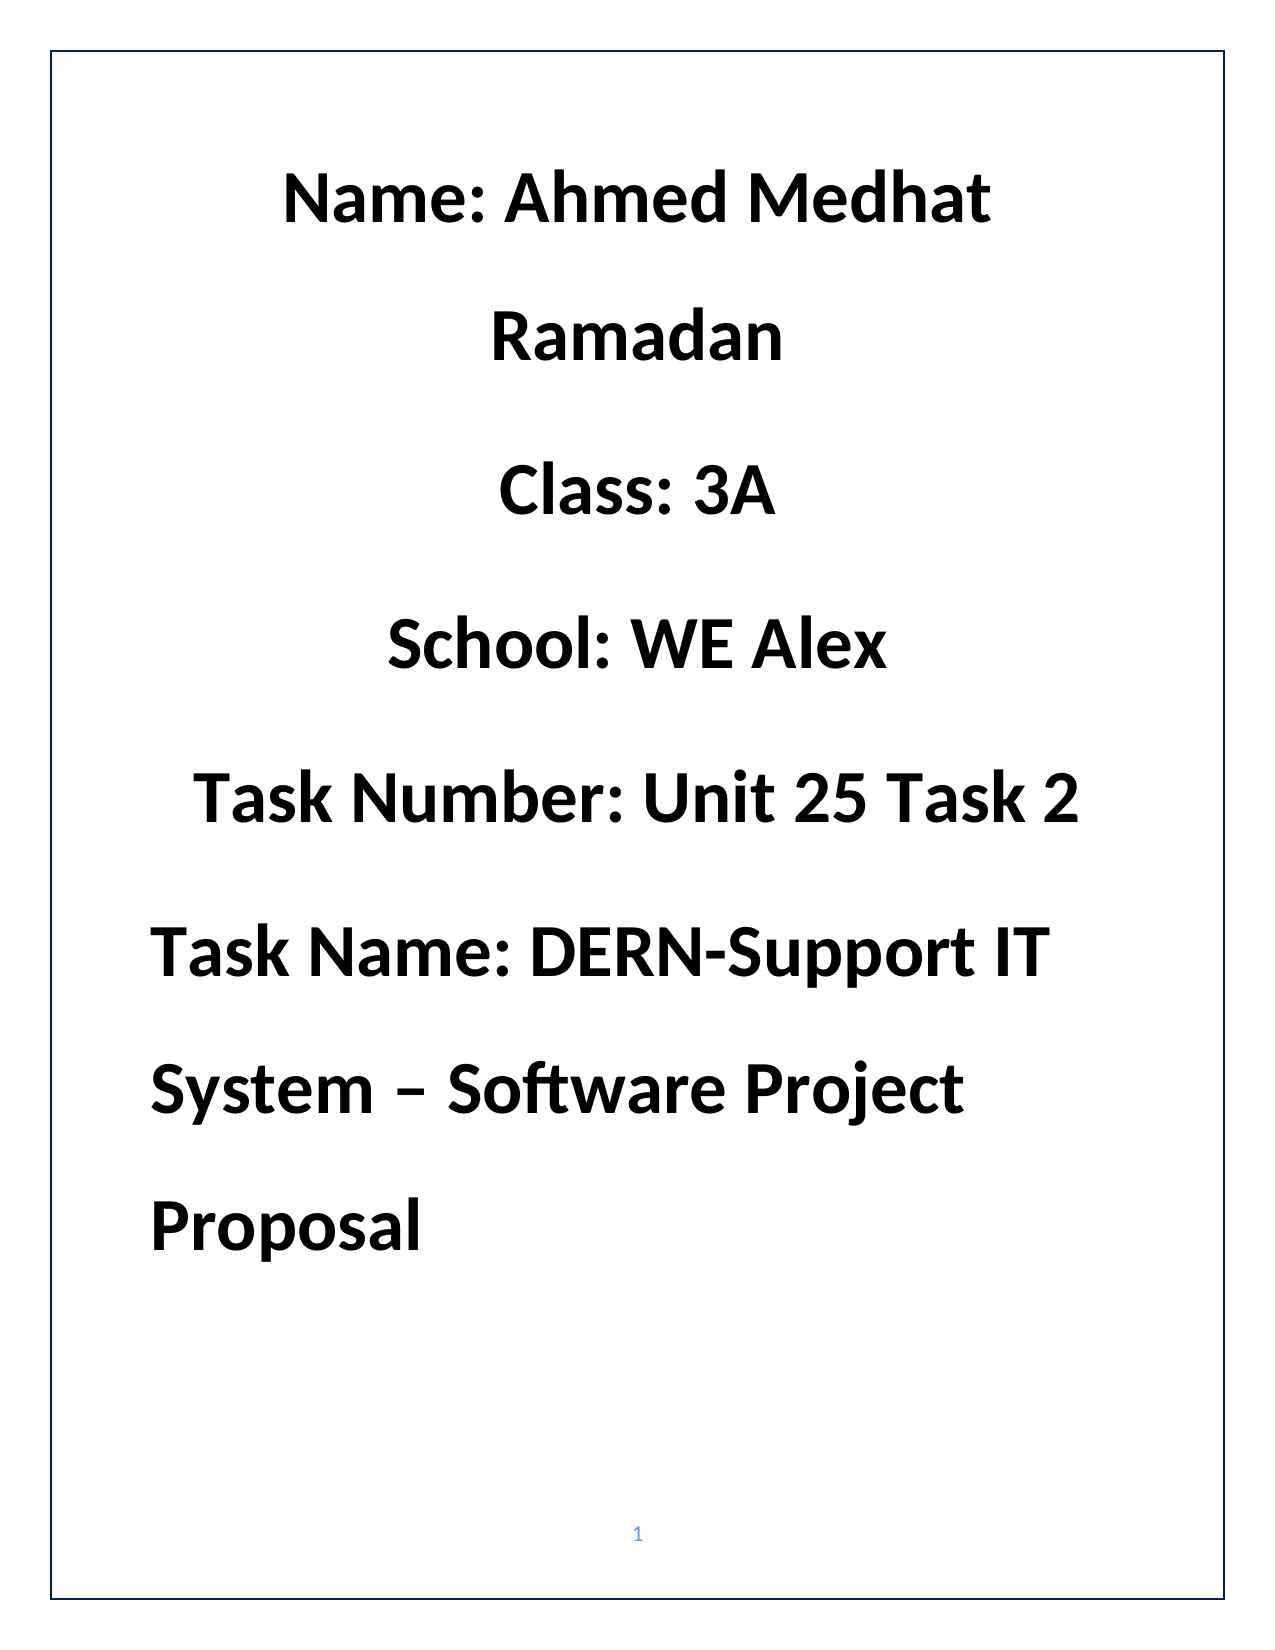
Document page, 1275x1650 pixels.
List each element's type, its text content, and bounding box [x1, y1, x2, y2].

text Task Number: Unit 25 Task 2 [150, 749, 1125, 841]
text Class: 3A [150, 441, 1125, 533]
text Task Name: DERN-Support IT System – Software Project Proposal [150, 903, 1125, 1269]
text Name: Ahmed Medhat Ramadan [150, 150, 1125, 379]
text School: WE Alex [150, 595, 1125, 687]
